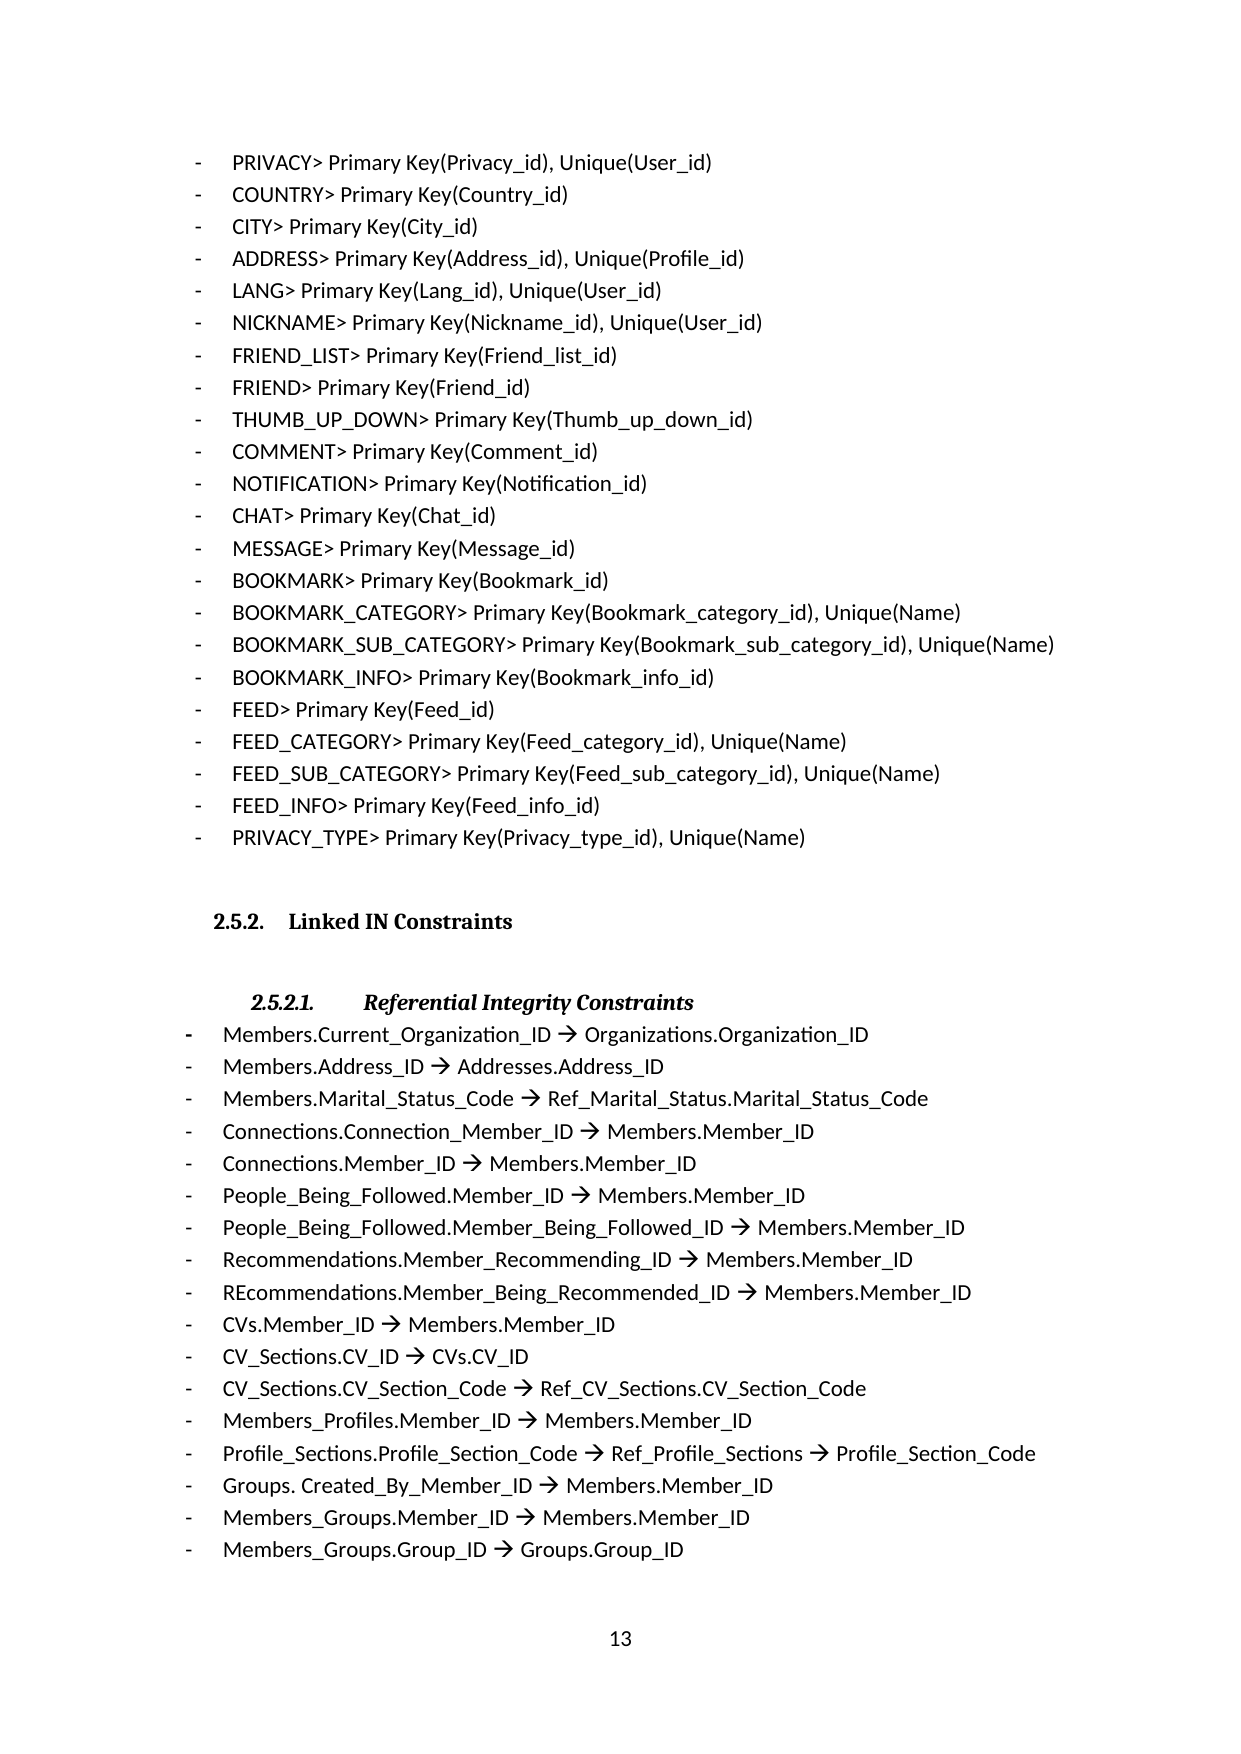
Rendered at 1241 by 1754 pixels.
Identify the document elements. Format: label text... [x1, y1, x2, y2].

list Connections.Member_ID Members.Member_ID [185, 1149, 1093, 1177]
list People_Being_Followed.Member_Being_Followed_ID Members.Member_ID [185, 1213, 1093, 1241]
list CV_Sections.CV_Section_Code Ref_CV_Sections.CV_Section_Code [185, 1374, 1093, 1402]
list Members_Groups.Group_ID Groups.Group_ID [185, 1535, 1093, 1563]
list FRIEND> Primary Key(Friend_id) [194, 373, 1093, 401]
list BOOKMARK> Primary Key(Bookmark_id) [194, 566, 1093, 594]
list CV_Sections.CV_ID CVs.CV_ID [185, 1342, 1093, 1370]
subtitle Linked IN Constraints [213, 909, 1093, 965]
list CVs.Member_ID Members.Member_ID [185, 1310, 1093, 1338]
list BOOKMARK_INFO> Primary Key(Bookmark_info_id) [194, 663, 1093, 691]
list MESSAGE> Primary Key(Message_id) [194, 534, 1093, 562]
list FRIEND_LIST> Primary Key(Friend_list_id) [194, 341, 1093, 369]
list REcommendations.Member_Being_Recommended_ID Members.Member_ID [185, 1278, 1093, 1306]
list Recommendations.Member_Recommending_ID Members.Member_ID [185, 1246, 1093, 1273]
list PRIVACY_TYPE> Primary Key(Privacy_type_id), Unique(Name) [194, 823, 1093, 884]
list FEED> Primary Key(Feed_id) [194, 695, 1093, 723]
list COUNTRY> Primary Key(Country_id) [194, 180, 1093, 208]
list Members.Current_Organization_ID Organizations.Organization_ID [185, 1020, 1093, 1048]
list BOOKMARK_SUB_CATEGORY> Primary Key(Bookmark_sub_category_id), Unique(Name) [194, 630, 1093, 658]
list Profile_Sections.Profile_Section_Code Ref_Profile_Sections Profile_Section_Code [185, 1439, 1093, 1467]
list NOTIFICATION> Primary Key(Notification_id) [194, 469, 1093, 497]
list THUMB_UP_DOWN> Primary Key(Thumb_up_down_id) [194, 405, 1093, 433]
list Members.Marital_Status_Code Ref_Marital_Status.Marital_Status_Code [185, 1084, 1093, 1113]
list FEED_SUB_CATEGORY> Primary Key(Feed_sub_category_id), Unique(Name) [194, 759, 1093, 787]
subtitle Referential Integrity Constraints [251, 990, 1093, 1016]
list FEED_INFO> Primary Key(Feed_info_id) [194, 791, 1093, 819]
list COMMENT> Primary Key(Comment_id) [194, 437, 1093, 465]
list BOOKMARK_CATEGORY> Primary Key(Bookmark_category_id), Unique(Name) [194, 598, 1093, 626]
list ADDRESS> Primary Key(Address_id), Unique(Profile_id) [194, 244, 1093, 272]
list CHAT> Primary Key(Chat_id) [194, 502, 1093, 530]
list Members_Groups.Member_ID Members.Member_ID [185, 1503, 1093, 1531]
list CITY> Primary Key(City_id) [194, 212, 1093, 240]
list NICKNAME> Primary Key(Nickname_id), Unique(User_id) [194, 308, 1093, 337]
list LANG> Primary Key(Lang_id), Unique(User_id) [194, 276, 1093, 304]
list Connections.Connection_Member_ID Members.Member_ID [185, 1117, 1093, 1145]
list Groups. Created_By_Member_ID Members.Member_ID [185, 1471, 1093, 1499]
list Members_Profiles.Member_ID Members.Member_ID [185, 1406, 1093, 1434]
list People_Being_Followed.Member_ID Members.Member_ID [185, 1181, 1093, 1209]
list FEED_CATEGORY> Primary Key(Feed_category_id), Unique(Name) [194, 727, 1093, 755]
list PRIVACY> Primary Key(Privacy_id), Unique(User_id) [194, 148, 1093, 176]
list Members.Address_ID Addresses.Address_ID [185, 1052, 1093, 1080]
